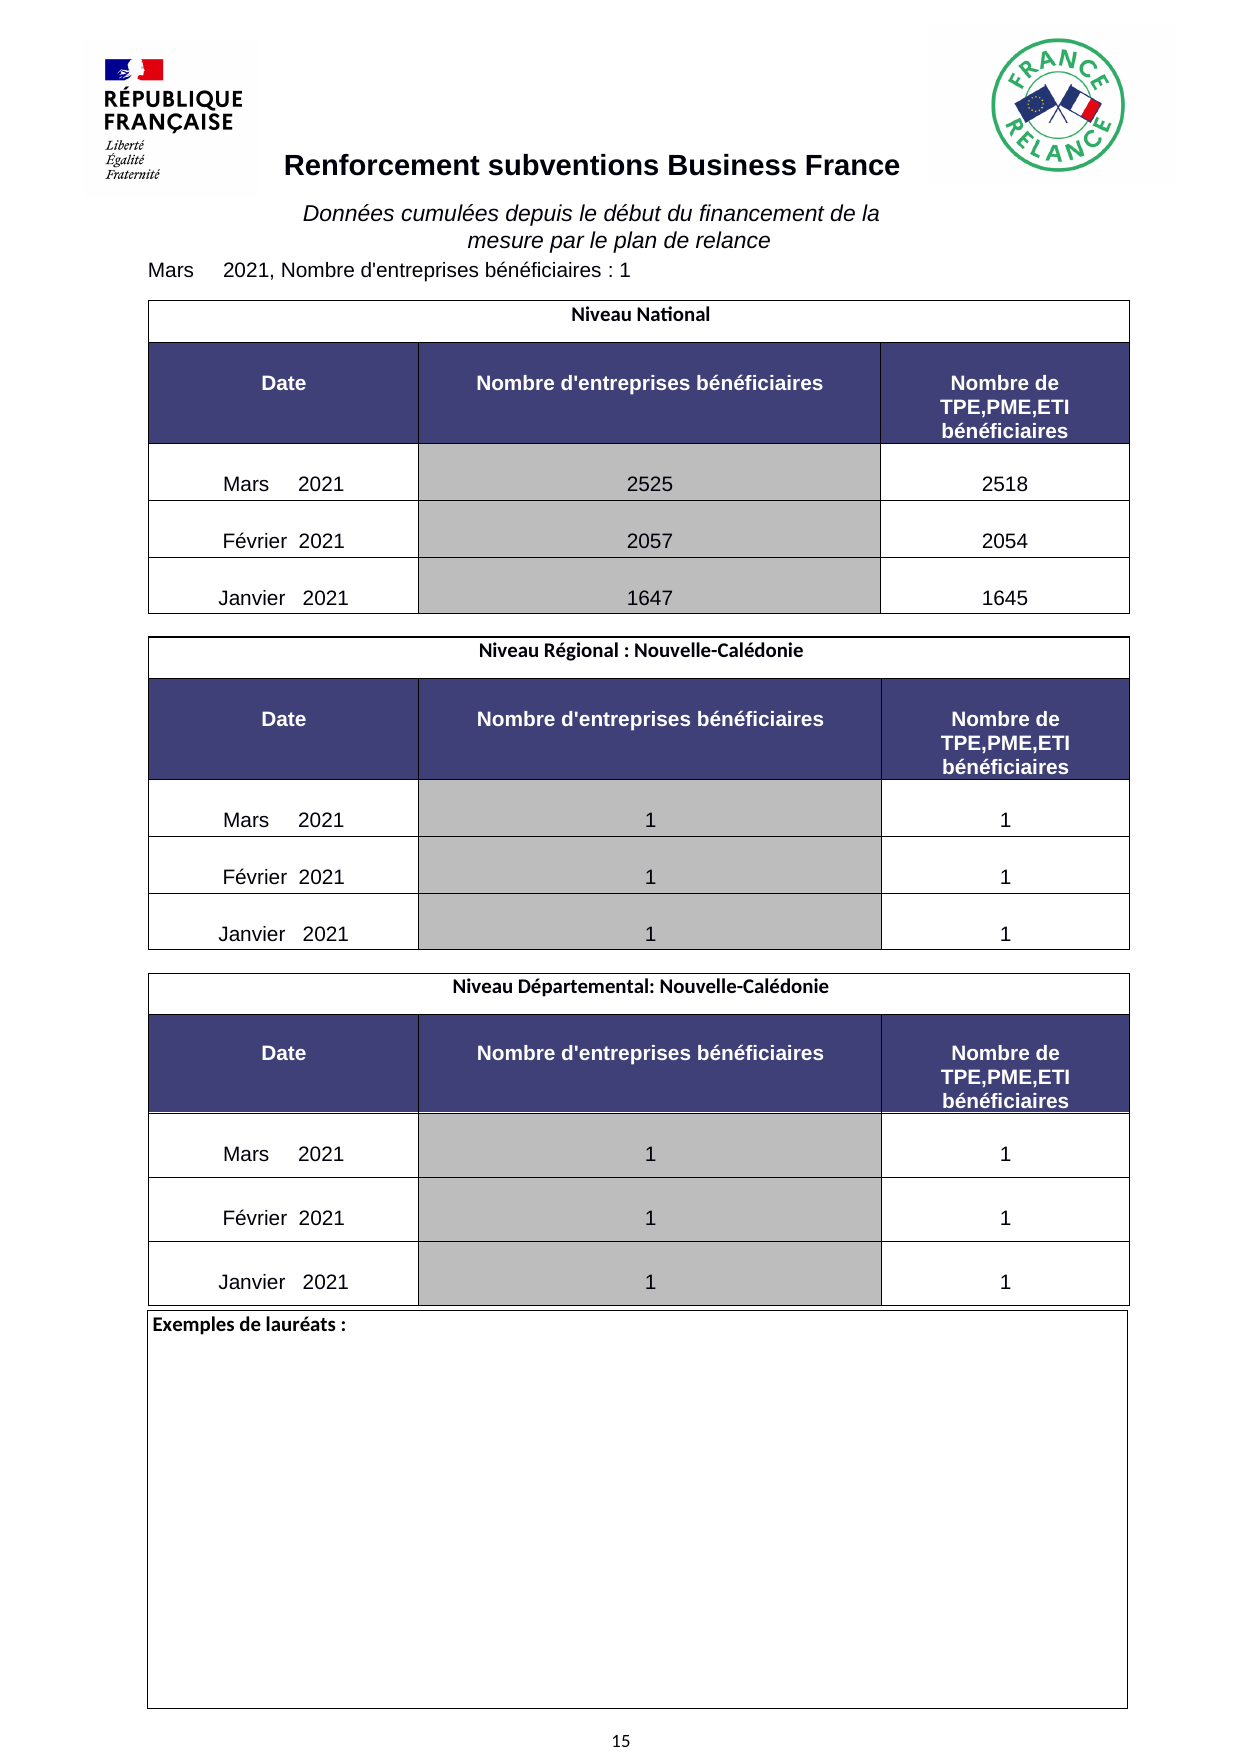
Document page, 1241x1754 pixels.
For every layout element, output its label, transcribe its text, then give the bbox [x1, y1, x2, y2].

table_header Niveau Départemental: Nouvelle-Calédonie [149, 974, 1129, 1014]
table_cell Mars 2021 [149, 444, 418, 500]
table_cell 1 [882, 1178, 1129, 1241]
table_cell 1 [419, 837, 881, 893]
picture [926, 17, 1182, 185]
table_cell Nombre d'entreprises bénéficiaires [419, 1015, 881, 1112]
table_cell 1 [419, 1114, 881, 1177]
table_cell Date [149, 679, 418, 779]
table_cell 2057 [419, 501, 880, 557]
table_cell Date [149, 1015, 418, 1112]
table_cell 1645 [881, 558, 1129, 613]
text Données cumulées depuis le début du financement de la mesure par le plan de relance [148, 200, 1093, 253]
table_cell Nombre d'entreprises bénéficiaires [419, 343, 880, 443]
table_cell Nombre de TPE,PME,ETI bénéficiaires [882, 1015, 1129, 1112]
table_cell 1 [882, 1242, 1129, 1305]
table_cell 1 [882, 894, 1129, 949]
table_cell 2518 [881, 444, 1129, 500]
table_cell Février 2021 [149, 837, 418, 893]
table_cell 1 [419, 1242, 881, 1305]
table_cell 1 [419, 894, 881, 949]
text Mars 2021, Nombre d'entreprises bénéficiaires : 1 [148, 258, 1093, 282]
text Renforcement subventions Business France [258, 148, 926, 181]
table_cell Mars 2021 [149, 780, 418, 836]
table_cell Nombre d'entreprises bénéficiaires [419, 679, 881, 779]
table_cell 2054 [881, 501, 1129, 557]
table_cell 1647 [419, 558, 880, 613]
table_cell Janvier 2021 [149, 558, 418, 613]
table_cell 1 [419, 1178, 881, 1241]
table_cell 2525 [419, 444, 880, 500]
table_cell Février 2021 [149, 501, 418, 557]
table_cell Nombre de TPE,PME,ETI bénéficiaires [881, 343, 1129, 443]
table_cell Mars 2021 [149, 1114, 418, 1177]
table_cell Nombre de TPE,PME,ETI bénéficiaires [882, 679, 1129, 779]
table_cell 1 [882, 1114, 1129, 1177]
table_cell Février 2021 [149, 1178, 418, 1241]
picture [84, 39, 258, 197]
table_cell Janvier 2021 [149, 1242, 418, 1305]
table_cell 1 [882, 780, 1129, 836]
table_cell 1 [882, 837, 1129, 893]
table_cell 1 [419, 780, 881, 836]
table_header Niveau National [149, 301, 1129, 342]
table_header Niveau Régional : Nouvelle-Calédonie [149, 638, 1129, 678]
table_cell Janvier 2021 [149, 894, 418, 949]
table_cell Date [149, 343, 418, 443]
